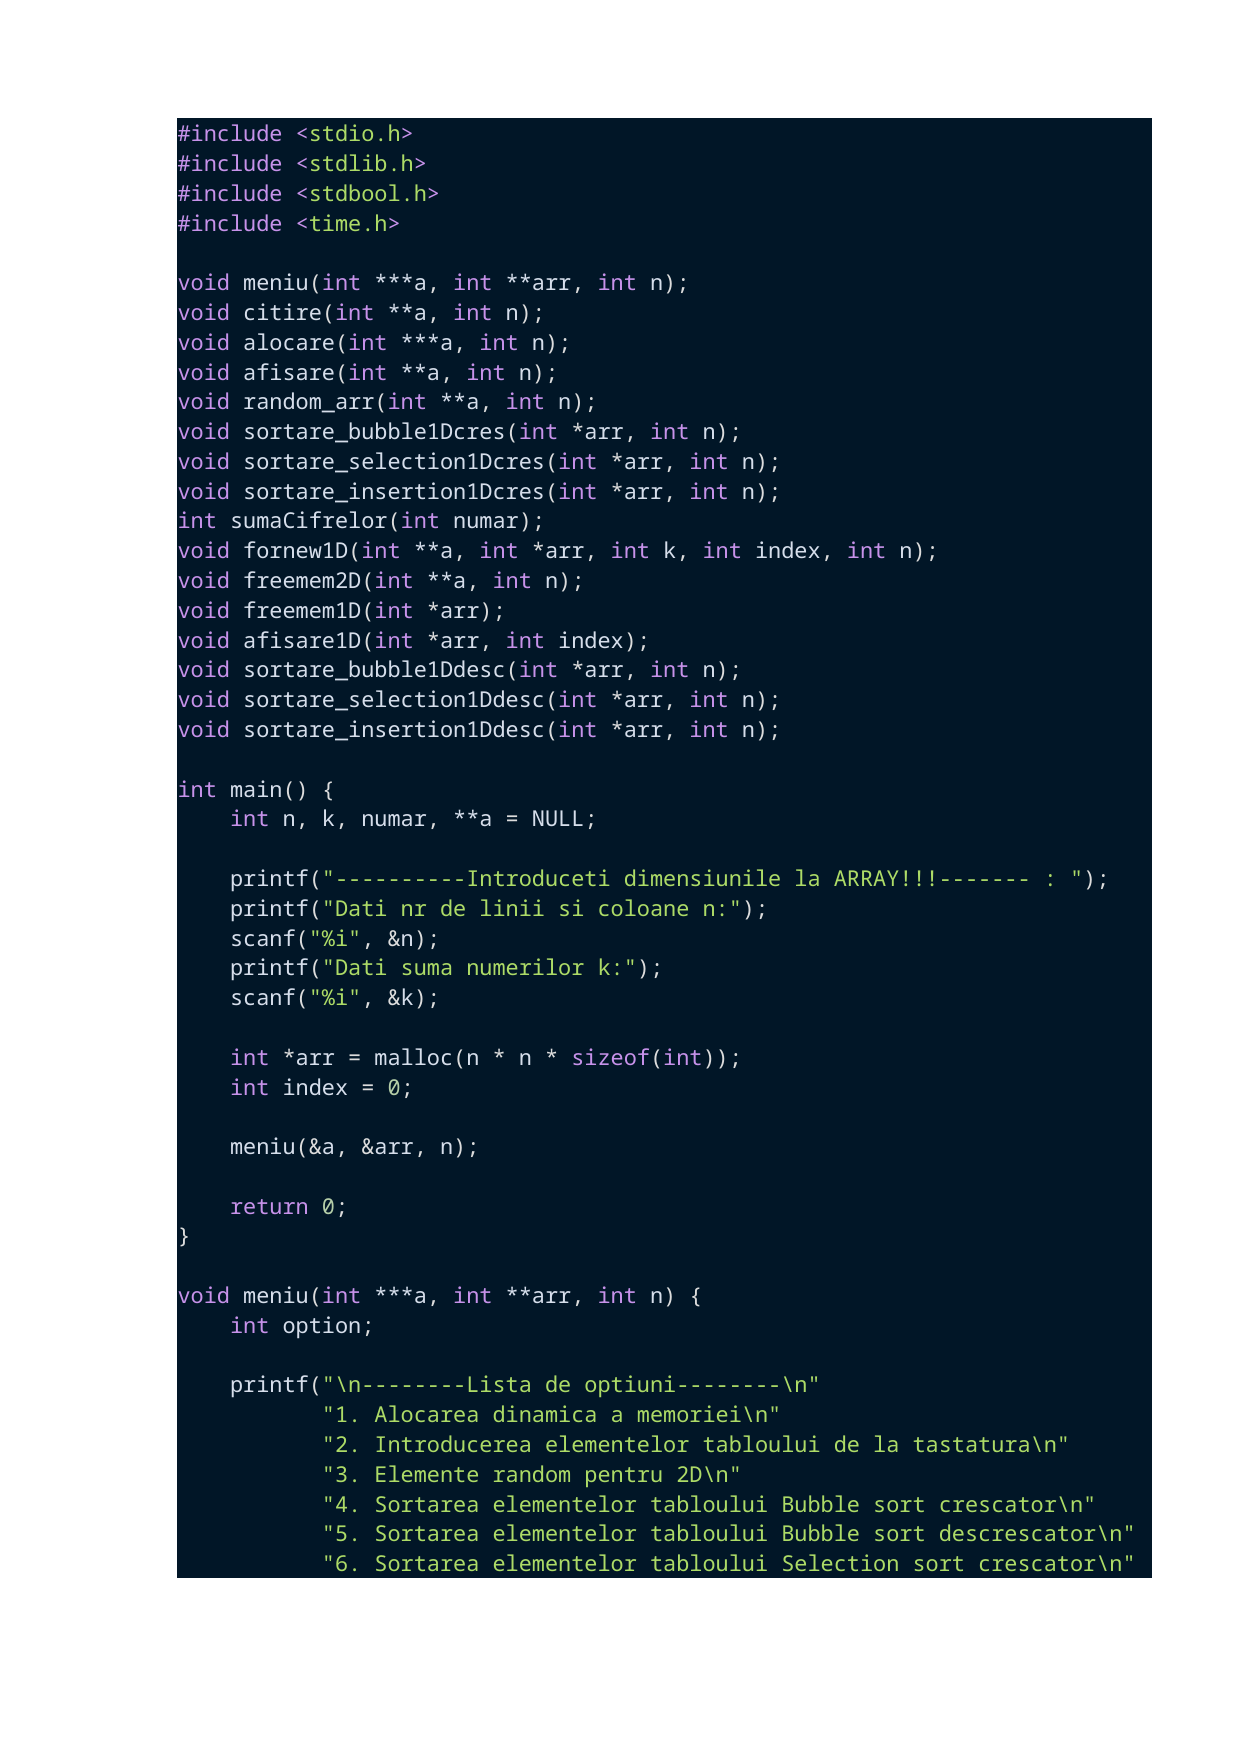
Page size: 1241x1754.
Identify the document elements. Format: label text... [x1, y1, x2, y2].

text void meniu(int ***a, int **arr, int n); [177, 267, 1152, 297]
text void fornew1D(int **a, int *arr, int k, int index, int n); [177, 535, 1152, 565]
text } [177, 1220, 1152, 1250]
text void freemem2D(int **a, int n); [177, 565, 1152, 595]
text int option; [177, 1310, 1152, 1339]
text int index = 0; [177, 1071, 1152, 1101]
text #include <stdbool.h> [177, 178, 1152, 207]
text scanf("%i", &k); [177, 982, 1152, 1012]
text int sumaCifrelor(int numar); [177, 505, 1152, 535]
text void citire(int **a, int n); [177, 297, 1152, 327]
text printf("\n--------Lista de optiuni--------\n" [177, 1369, 1152, 1399]
text #include <stdio.h> [177, 118, 1152, 148]
text void sortare_insertion1Dcres(int *arr, int n); [177, 476, 1152, 505]
text void afisare(int **a, int n); [177, 356, 1152, 386]
text int *arr = malloc(n * n * sizeof(int)); [177, 1042, 1152, 1071]
text void meniu(int ***a, int **arr, int n) { [177, 1280, 1152, 1310]
text printf("Dati suma numerilor k:"); [177, 952, 1152, 982]
text void afisare1D(int *arr, int index); [177, 624, 1152, 654]
text int main() { [177, 773, 1152, 803]
text "1. Alocarea dinamica a memoriei\n" [177, 1399, 1152, 1429]
text void alocare(int ***a, int n); [177, 327, 1152, 356]
text int n, k, numar, **a = NULL; [177, 803, 1152, 833]
text "4. Sortarea elementelor tabloului Bubble sort crescator\n" [177, 1488, 1152, 1518]
text #include <stdlib.h> [177, 148, 1152, 178]
text "5. Sortarea elementelor tabloului Bubble sort descrescator\n" [177, 1518, 1152, 1548]
text scanf("%i", &n); [177, 922, 1152, 952]
text "2. Introducerea elementelor tabloului de la tastatura\n" [177, 1429, 1152, 1459]
text void sortare_bubble1Dcres(int *arr, int n); [177, 416, 1152, 446]
text void sortare_bubble1Ddesc(int *arr, int n); [177, 654, 1152, 684]
text #include <time.h> [177, 207, 1152, 237]
text printf("----------Introduceti dimensiunile la ARRAY!!!------- : "); [177, 863, 1152, 893]
text void sortare_selection1Ddesc(int *arr, int n); [177, 684, 1152, 714]
text printf("Dati nr de linii si coloane n:"); [177, 893, 1152, 922]
text "6. Sortarea elementelor tabloului Selection sort crescator\n" [177, 1548, 1152, 1578]
text meniu(&a, &arr, n); [177, 1131, 1152, 1161]
text void sortare_insertion1Ddesc(int *arr, int n); [177, 714, 1152, 744]
text void freemem1D(int *arr); [177, 595, 1152, 624]
text void random_arr(int **a, int n); [177, 386, 1152, 416]
text void sortare_selection1Dcres(int *arr, int n); [177, 446, 1152, 476]
text return 0; [177, 1191, 1152, 1220]
text "3. Elemente random pentru 2D\n" [177, 1459, 1152, 1488]
